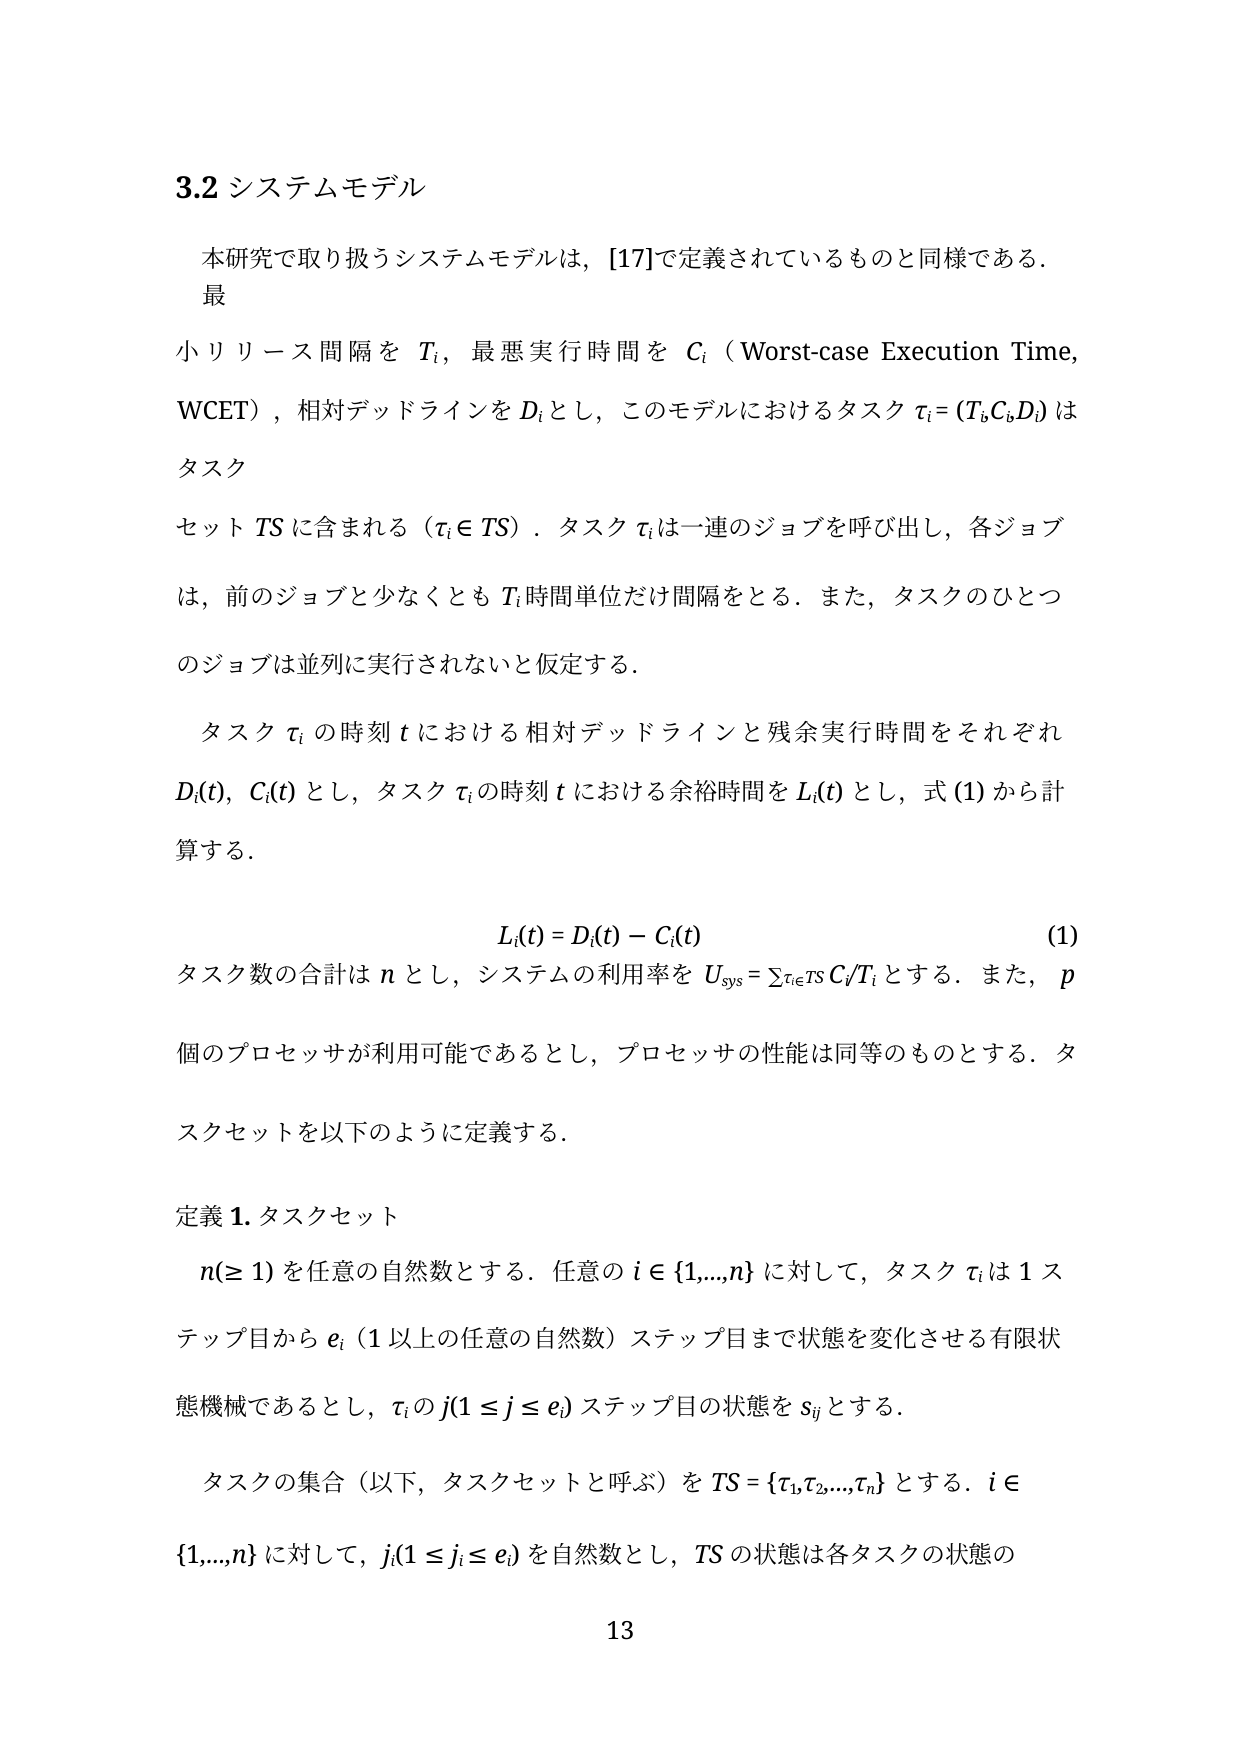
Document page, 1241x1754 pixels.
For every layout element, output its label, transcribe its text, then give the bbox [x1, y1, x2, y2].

subtitle 定義 1. タスクセット [176, 1197, 1078, 1232]
text タスクの集合（以下，タスクセットと呼ぶ）を TS = {τ1,τ2,...,τn} とする．i ∈ [201, 1464, 1064, 1499]
text Li(t) = Di(t) − Ci(t) (1) [158, 918, 1078, 952]
text タスク数の合計は n とし，システムの利用率を Usys = ∑τi∈TS Ci/Ti とする．また， p 個のプロセッサが利用可能であるとし，プロセッサの性能は同等のものとする．タスクセットを以下のように定義する． [176, 956, 1078, 1148]
text 本研究で取り扱うシステムモデルは，[17]で定義されているものと同様である．最 [201, 239, 1064, 311]
text n(≥ 1) を任意の自然数とする．任意の i ∈ {1,...,n} に対して，タスク τi は 1 ステップ目から ei（1 以上の任意の自然数）ステップ目まで状態を変化させる有限状態機械であるとし，τi の j(1 ≤ j ≤ ei) ステップ目の状態を sij とする． [176, 1252, 1064, 1422]
text {1,...,n} に対して，ji(1 ≤ ji ≤ ei) を自然数とし，TS の状態は各タスクの状態の [176, 1536, 1064, 1571]
text タスクτi の時刻tにおける相対デッドラインと残余実行時間をそれぞれDi(t)，Ci(t) とし，タスク τi の時刻 t における余裕時間を Li(t) とし，式 (1) から計算する． [176, 714, 1064, 866]
subtitle 3.2 システムモデル [176, 165, 1078, 208]
text セット TS に含まれる（τi ∈ TS）．タスク τi は一連のジョブを呼び出し，各ジョブは，前のジョブと少なくともTi 時間単位だけ間隔をとる．また，タスクのひとつのジョブは並列に実行されないと仮定する． [176, 509, 1064, 680]
text 小リリース間隔を Ti，最悪実行時間を Ci（Worst-case Execution Time, WCET），相対デッドラインを Di とし，このモデルにおけるタスク τi = (Ti,Ci,Di) はタスク [176, 333, 1078, 485]
